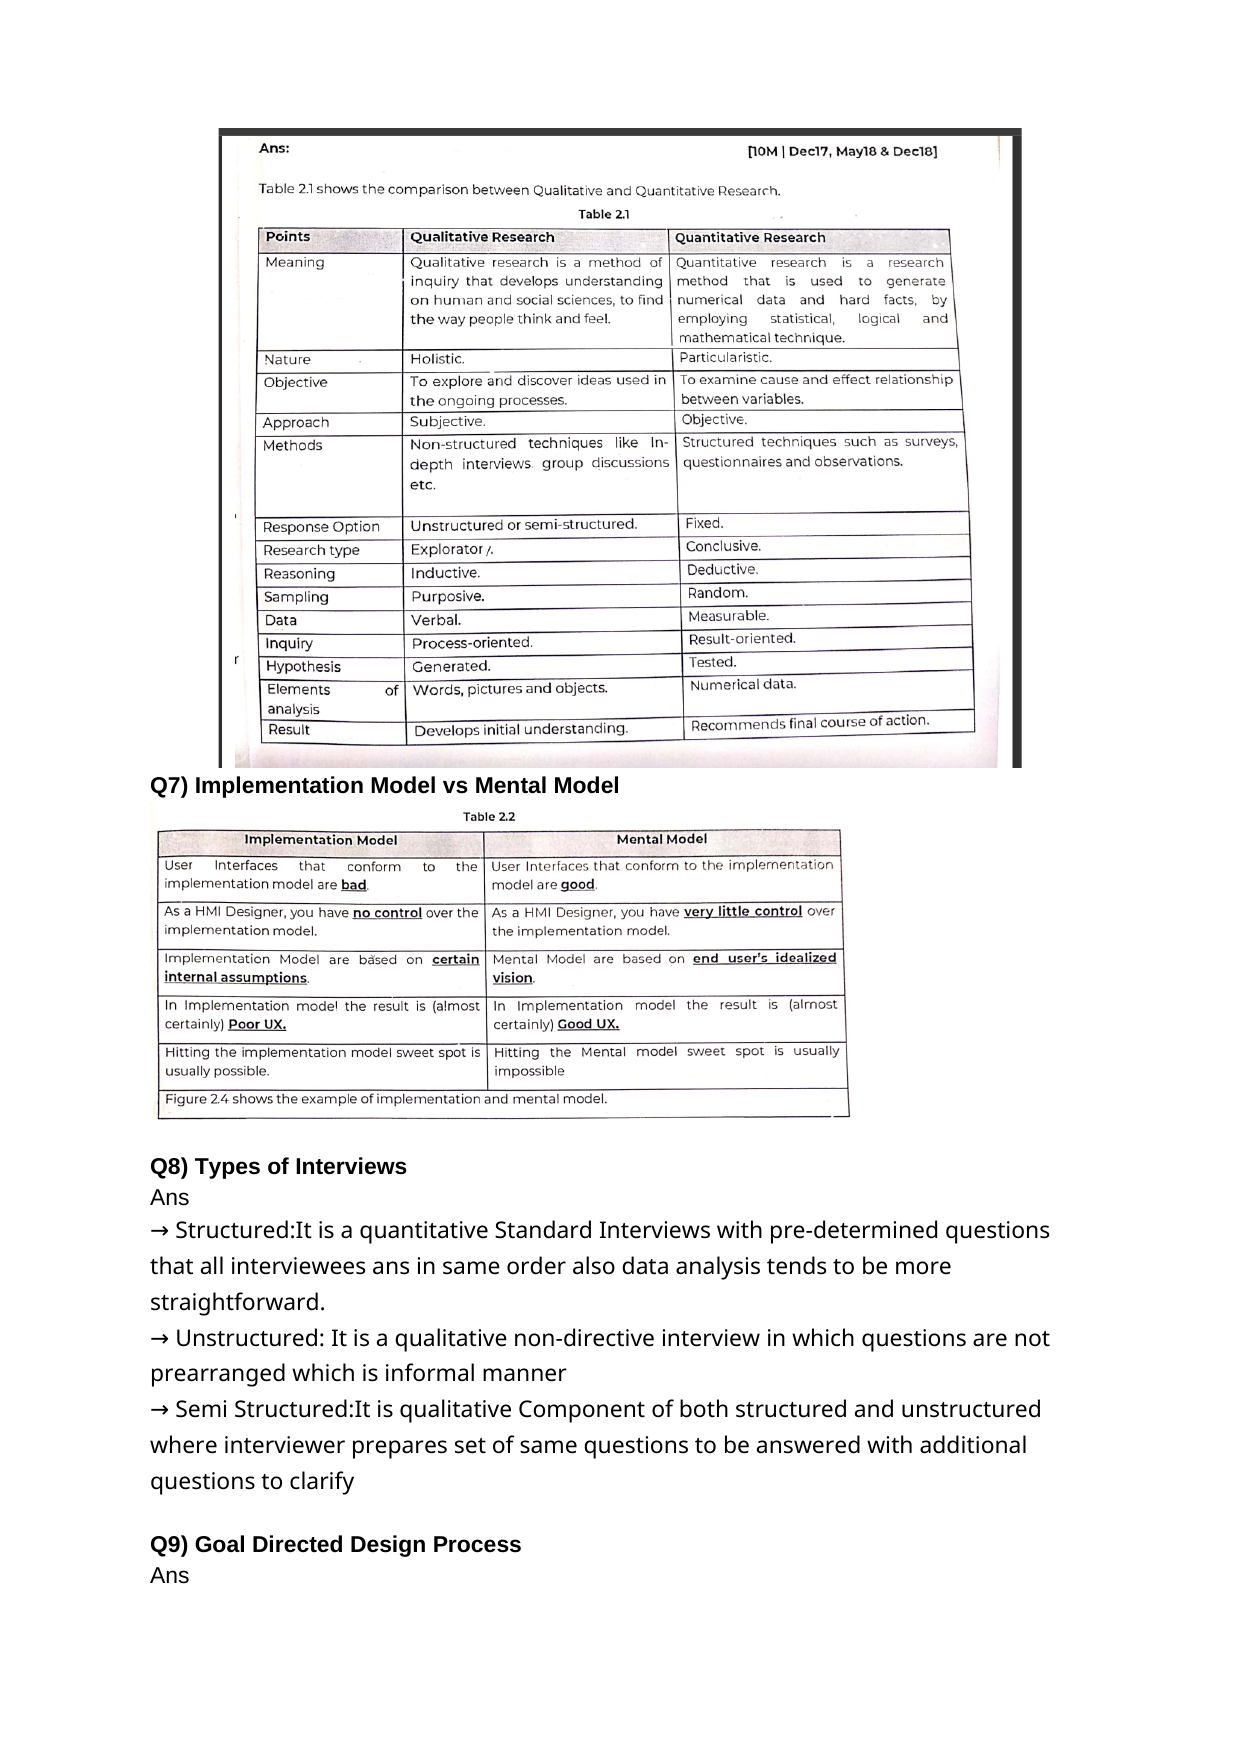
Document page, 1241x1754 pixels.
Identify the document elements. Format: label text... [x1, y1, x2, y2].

text Ans [150, 1183, 1090, 1210]
text → Structured:It is a quantitative Standard Interviews with pre-determined questions that all interviewees ans in same order also data analysis tends to be more straightforward. [150, 1214, 1090, 1317]
picture [150, 802, 852, 1120]
text Ans [150, 1562, 1090, 1588]
picture [218, 128, 1022, 768]
text Q8) Types of Interviews [150, 1153, 1090, 1179]
text Q7) Implementation Model vs Mental Model [150, 772, 1090, 798]
text Q9) Goal Directed Design Process [150, 1531, 1090, 1558]
text → Unstructured: It is a qualitative non-directive interview in which questions are not prearranged which is informal manner [150, 1321, 1090, 1389]
text → Semi Structured:It is qualitative Component of both structured and unstructured where interviewer prepares set of same questions to be answered with additional questions to clarify [150, 1393, 1090, 1496]
